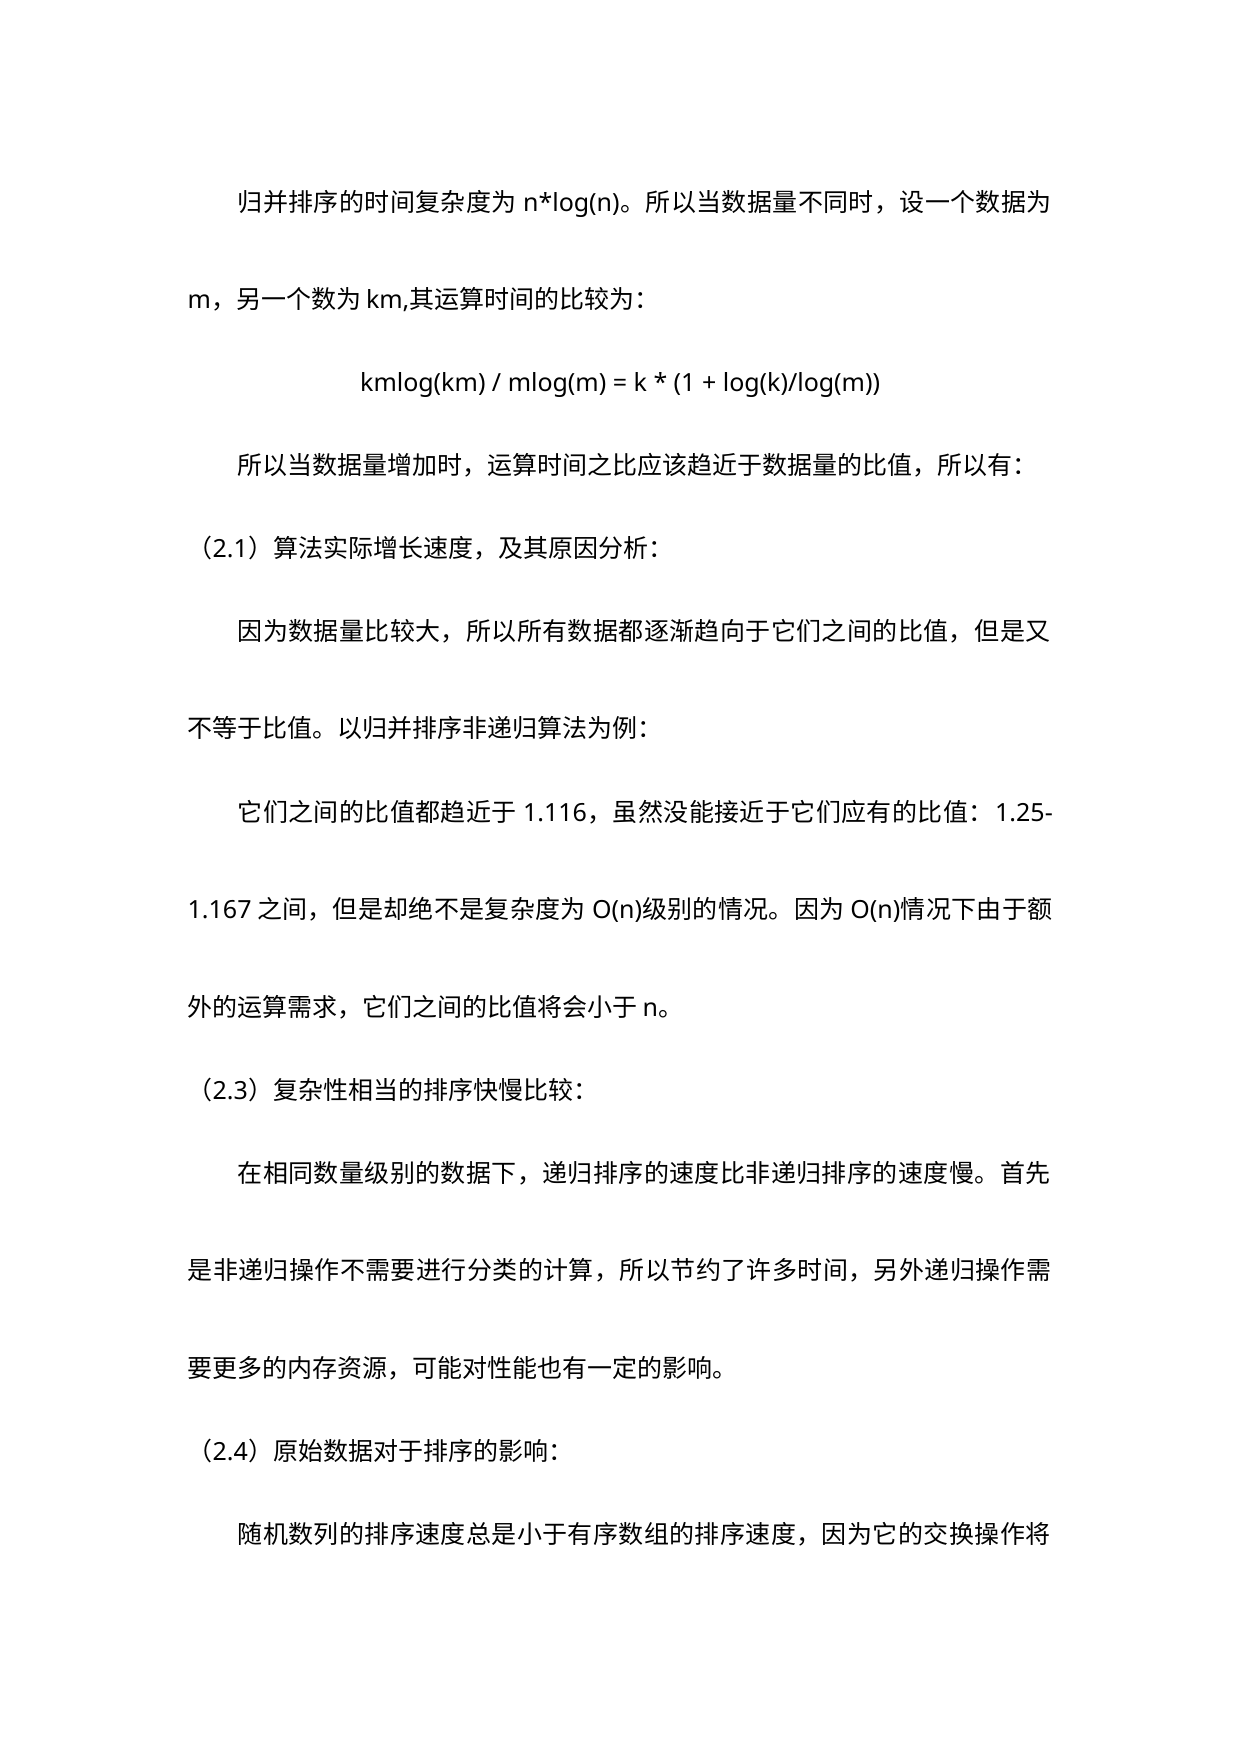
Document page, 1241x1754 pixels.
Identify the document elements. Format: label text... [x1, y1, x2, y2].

text 在相同数量级别的数据下，递归排序的速度比非递归排序的速度慢。首先是非递归操作不需要进行分类的计算，所以节约了许多时间，另外递归操作需要更多的内存资源，可能对性能也有一定的影响。 [187, 1139, 1053, 1399]
text 它们之间的比值都趋近于1.116，虽然没能接近于它们应有的比值：1.25-1.167之间，但是却绝不是复杂度为O(n)级别的情况。因为O(n)情况下由于额外的运算需求，它们之间的比值将会小于n。 [187, 778, 1053, 1038]
text （2.4）原始数据对于排序的影响： [187, 1417, 1053, 1482]
text kmlog(km) / mlog(m) = k * (1 + log(k)/log(m)) [187, 349, 1053, 414]
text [187, 1500, 1053, 1565]
text （2.3）复杂性相当的排序快慢比较： [187, 1056, 1053, 1121]
text 因为数据量比较大，所以所有数据都逐渐趋向于它们之间的比值，但是又不等于比值。以归并排序非递归算法为例： [187, 597, 1053, 759]
text 归并排序的时间复杂度为n*log(n)。所以当数据量不同时，设一个数据为m，另一个数为km,其运算时间的比较为： [187, 168, 1053, 331]
text （2.1）算法实际增长速度，及其原因分析： [187, 514, 1053, 579]
text 所以当数据量增加时，运算时间之比应该趋近于数据量的比值，所以有： [187, 431, 1053, 496]
